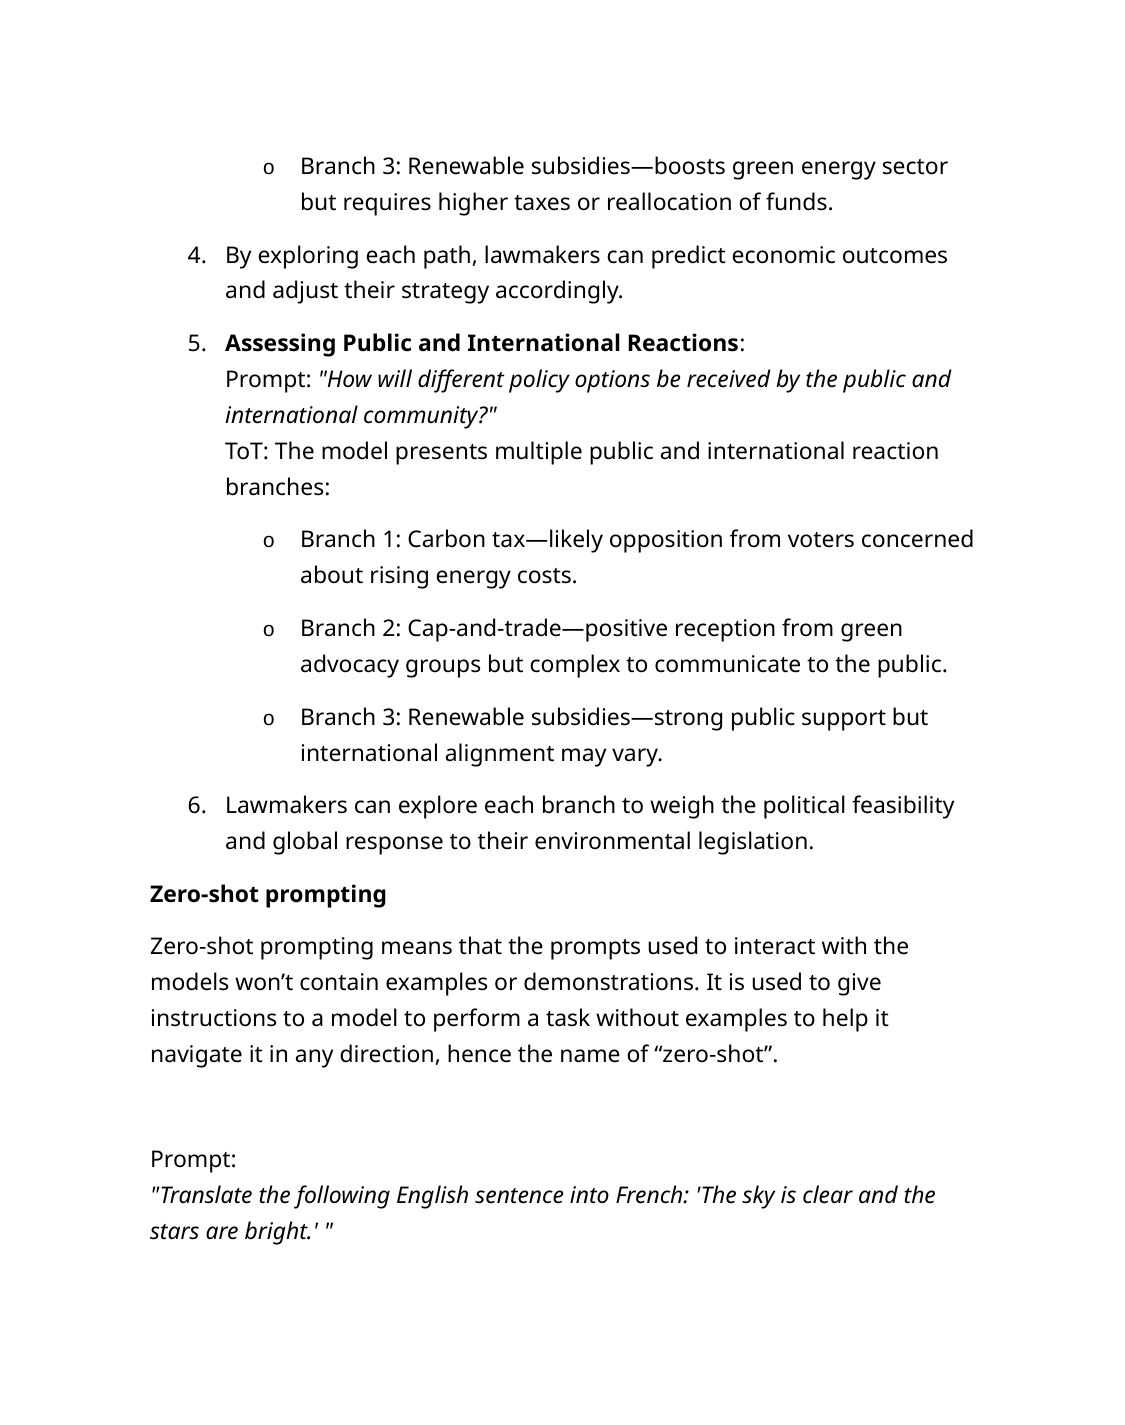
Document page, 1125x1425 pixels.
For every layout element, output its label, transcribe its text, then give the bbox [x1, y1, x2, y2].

list Assessing Public and International Reactions: Prompt: "How will different policy options be received by the public and international community?" ToT: The model presents multiple public and international reaction branches: [187, 327, 975, 502]
list Lawmakers can explore each branch to weigh the political feasibility and global response to their environmental legislation. [187, 789, 975, 856]
list Branch 2: Cap-and-trade—positive reception from green advocacy groups but complex to communicate to the public. [262, 612, 975, 679]
list Branch 3: Renewable subsidies—strong public support but international alignment may vary. [262, 701, 975, 768]
list Branch 1: Carbon tax—likely opposition from voters concerned about rising energy costs. [262, 523, 975, 591]
text Zero-shot prompting means that the prompts used to interact with the models won’t contain examples or demonstrations. It is used to give instructions to a model to perform a task without examples to help it navigate it in any direction, hence the name of “zero-shot”. [150, 930, 975, 1069]
list By exploring each path, lawmakers can predict economic outcomes and adjust their strategy accordingly. [187, 238, 975, 306]
list Branch 3: Renewable subsidies—boosts green energy sector but requires higher taxes or reallocation of funds. [262, 150, 975, 217]
text Prompt: "Translate the following English sentence into French: 'The sky is clear and the stars are bright.' " [150, 1143, 975, 1246]
text Zero-shot prompting [150, 878, 975, 909]
